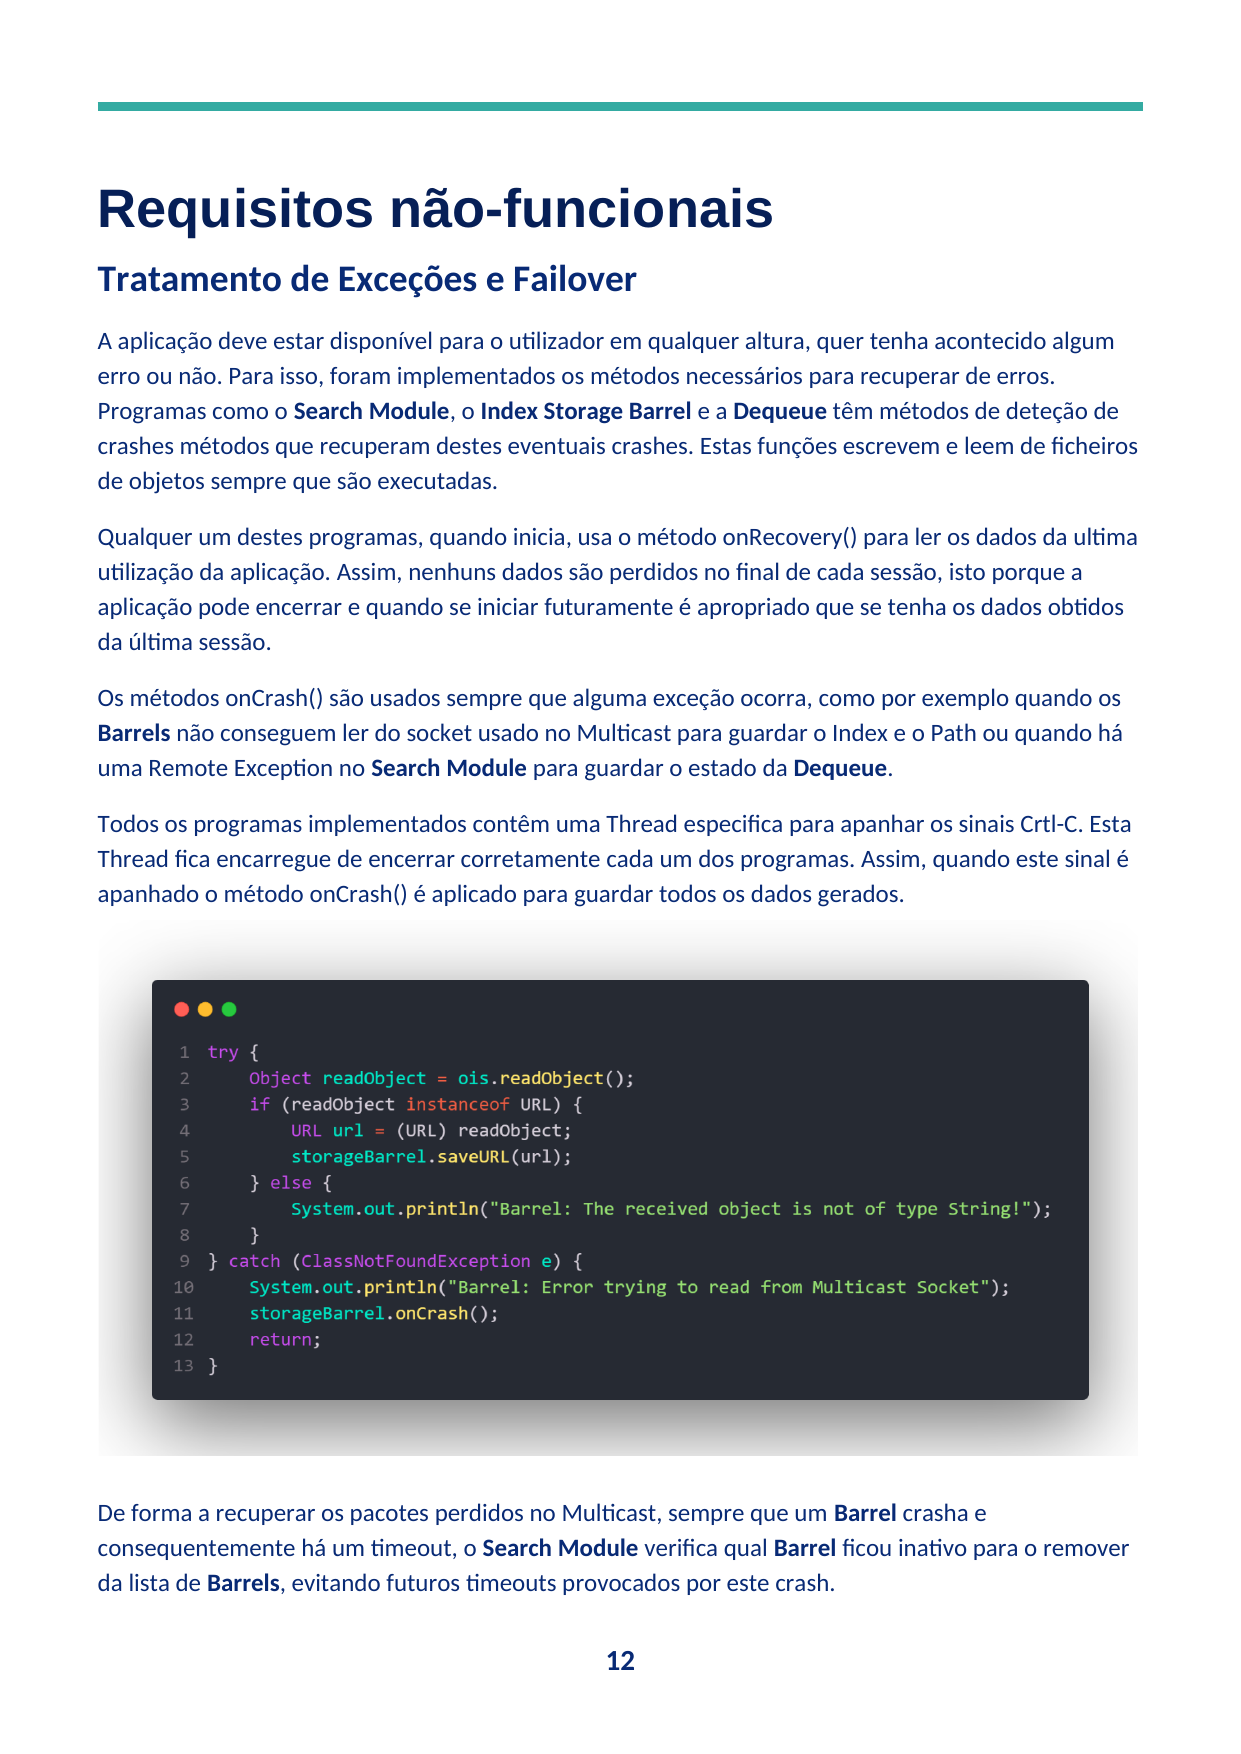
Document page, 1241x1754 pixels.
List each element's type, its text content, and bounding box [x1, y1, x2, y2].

subtitle Requisitos não-funcionais [97, 177, 1143, 239]
text A aplicação deve estar disponível para o utilizador em qualquer altura, quer tenha acontecido algum erro ou não. Para isso, foram implementados os métodos necessários para recuperar de erros. Programas como o Search Module, o Index Storage Barrel e a Dequeue têm métodos de deteção de crashes métodos que recuperam destes eventuais crashes. Estas funções escrevem e leem de ficheiros de objetos sempre que são executadas. [97, 326, 1143, 496]
picture [97, 920, 1137, 1455]
text Todos os programas implementados contêm uma Thread especifica para apanhar os sinais Crtl-C. Esta Thread fica encarregue de encerrar corretamente cada um dos programas. Assim, quando este sinal é apanhado o método onCrash() é aplicado para guardar todos os dados gerados. [97, 808, 1143, 908]
text Os métodos onCrash() são usados sempre que alguma exceção ocorra, como por exemplo quando os Barrels não conseguem ler do socket usado no Multicast para guardar o Index e o Path ou quando há uma Remote Exception no Search Module para guardar o estado da Dequeue. [97, 682, 1143, 783]
text Qualquer um destes programas, quando inicia, usa o método onRecovery() para ler os dados da ultima utilização da aplicação. Assim, nenhuns dados são perdidos no final de cada sessão, isto porque a aplicação pode encerrar e quando se iniciar futuramente é apropriado que se tenha os dados obtidos da última sessão. [97, 521, 1143, 657]
subtitle Tratamento de Exceções e Failover [97, 255, 1143, 301]
